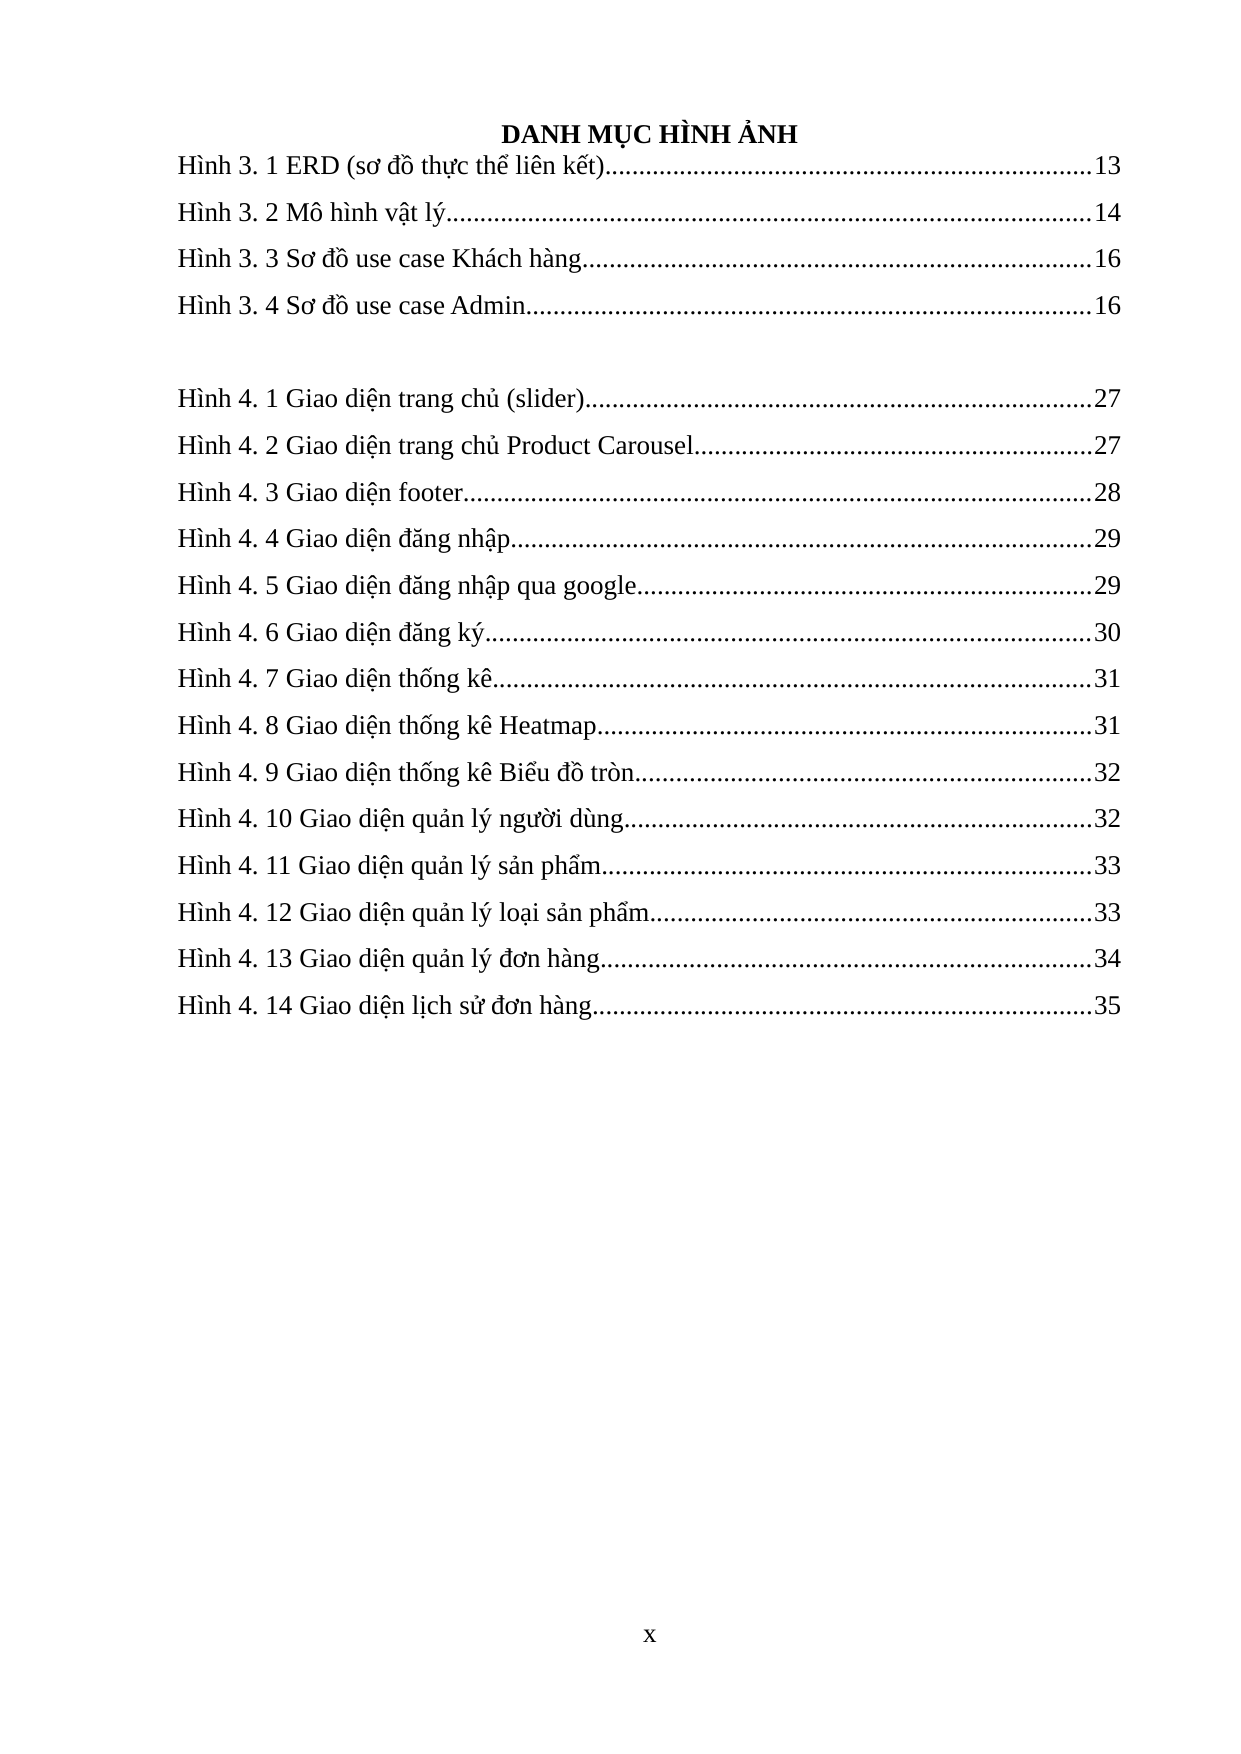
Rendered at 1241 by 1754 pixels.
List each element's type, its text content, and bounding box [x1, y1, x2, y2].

text Hình 4. 14 Giao diện lịch sử đơn hàng 35 [177, 989, 1122, 1020]
text Hình 4. 2 Giao diện trang chủ Product Carousel 27 [177, 429, 1122, 460]
text Hình 4. 10 Giao diện quản lý người dùng 32 [177, 803, 1122, 834]
text Hình 4. 5 Giao diện đăng nhập qua google 29 [177, 569, 1122, 600]
text Hình 4. 13 Giao diện quản lý đơn hàng 34 [177, 943, 1122, 974]
text Hình 4. 8 Giao diện thống kê Heatmap 31 [177, 709, 1122, 740]
text Hình 4. 7 Giao diện thống kê 31 [177, 663, 1122, 694]
text Hình 3. 3 Sơ đồ use case Khách hàng 16 [177, 243, 1122, 274]
text Hình 4. 1 Giao diện trang chủ (slider) 27 [177, 383, 1122, 414]
text Hình 4. 3 Giao diện footer 28 [177, 476, 1122, 507]
text Hình 4. 12 Giao diện quản lý loại sản phẩm 33 [177, 896, 1122, 927]
text Hình 3. 1 ERD (sơ đồ thực thể liên kết) 13 [177, 149, 1122, 180]
text DANH MỤC HÌNH ẢNH [177, 118, 1122, 149]
text Hình 4. 9 Giao diện thống kê Biểu đồ tròn 32 [177, 756, 1122, 787]
text Hình 4. 6 Giao diện đăng ký 30 [177, 616, 1122, 647]
text Hình 4. 4 Giao diện đăng nhập 29 [177, 523, 1122, 554]
text Hình 3. 2 Mô hình vật lý 14 [177, 196, 1122, 227]
text Hình 4. 11 Giao diện quản lý sản phẩm 33 [177, 849, 1122, 880]
text Hình 3. 4 Sơ đồ use case Admin 16 [177, 289, 1122, 320]
